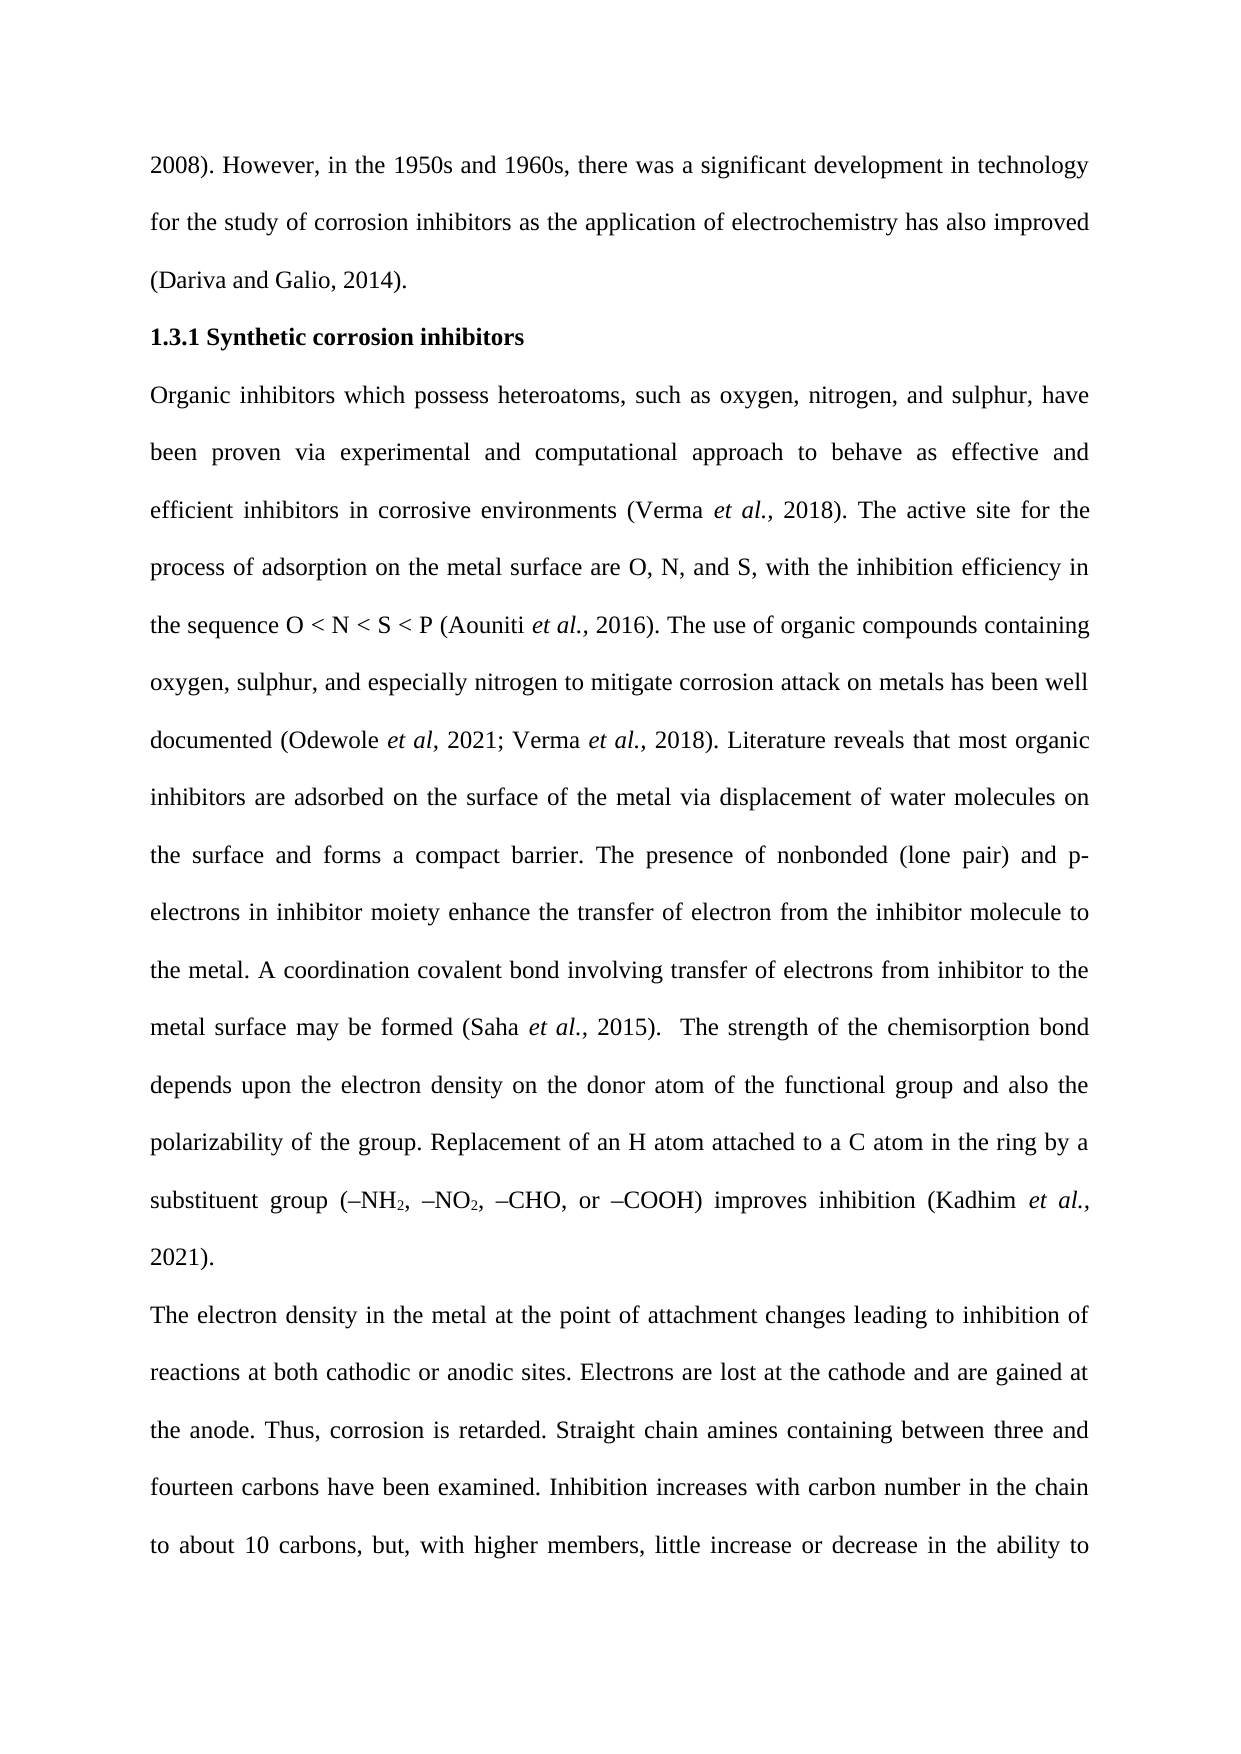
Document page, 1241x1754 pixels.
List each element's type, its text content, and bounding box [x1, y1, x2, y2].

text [150, 150, 1090, 294]
text Organic inhibitors which possess heteroatoms, such as oxygen, nitrogen, and sulphur, have been proven via experimental and computational approach to behave as effective and efficient inhibitors in corrosive environments (Verma et al., 2018). The active site for the process of adsorption on the metal surface are O, N, and S, with the inhibition efficiency in the sequence O < N < S < P (Aouniti et al., 2016). The use of organic compounds containing oxygen, sulphur, and especially nitrogen to mitigate corrosion attack on metals has been well documented (Odewole et al, 2021; Verma et al., 2018). Literature reveals that most organic inhibitors are adsorbed on the surface of the metal via displacement of water molecules on the surface and forms a compact barrier. The presence of nonbonded (lone pair) and p-electrons in inhibitor moiety enhance the transfer of electron from the inhibitor molecule to the metal. A coordination covalent bond involving transfer of electrons from inhibitor to the metal surface may be formed (Saha et al., 2015). The strength of the chemisorption bond depends upon the electron density on the donor atom of the functional group and also the polarizability of the group. Replacement of an H atom attached to a C atom in the ring by a substituent group (–NH2, –NO2, –CHO, or –COOH) improves inhibition (Kadhim et al., 2021). [150, 380, 1090, 1271]
text 1.3.1 Synthetic corrosion inhibitors [150, 322, 1090, 351]
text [150, 1300, 1090, 1559]
